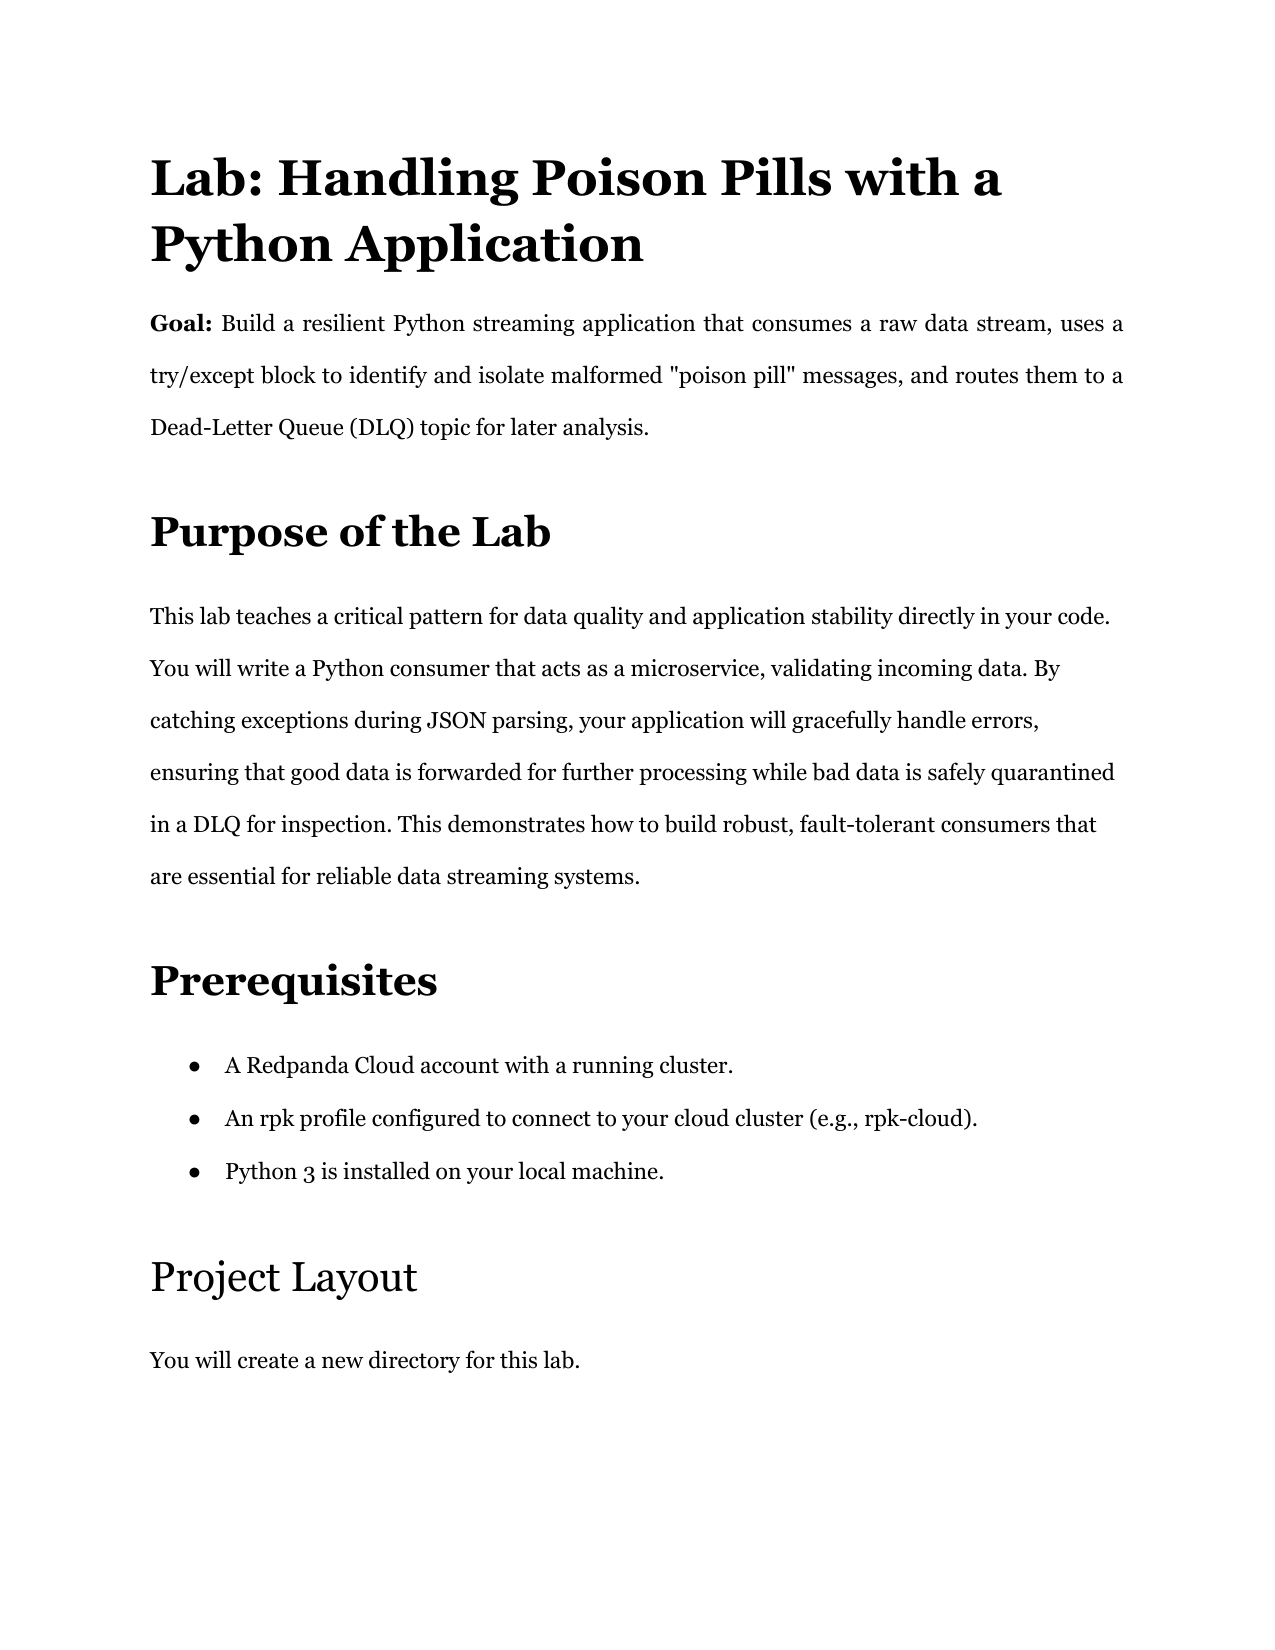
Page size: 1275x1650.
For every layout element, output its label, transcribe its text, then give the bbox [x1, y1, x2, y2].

subtitle Prerequisites [150, 957, 1125, 1005]
subtitle Project Layout [150, 1253, 1125, 1300]
text This lab teaches a critical pattern for data quality and application stability directly in your code. You will write a Python consumer that acts as a microservice, validating incoming data. By catching exceptions during JSON parsing, your application will gracefully handle errors, ensuring that good data is forwarded for further processing while bad data is safely quarantined in a DLQ for inspection. This demonstrates how to build robust, fault-tolerant consumers that are essential for reliable data streaming systems. [150, 603, 1125, 890]
list Python 3 is installed on your local machine. [187, 1158, 1125, 1184]
subtitle Purpose of the Lab [150, 508, 1125, 556]
text You will create a new directory for this lab. [150, 1347, 1125, 1373]
list A Redpanda Cloud account with a running cluster. [187, 1052, 1125, 1079]
text Goal: Build a resilient Python streaming application that consumes a raw data stream, uses a try/except block to identify and isolate malformed "poison pill" messages, and routes them to a Dead-Letter Queue (DLQ) topic for later analysis. [150, 311, 1125, 441]
list An rpk profile configured to connect to your cloud cluster (e.g., rpk-cloud). [187, 1105, 1125, 1132]
title Lab: Handling Poison Pills with a Python Application [150, 150, 1125, 272]
